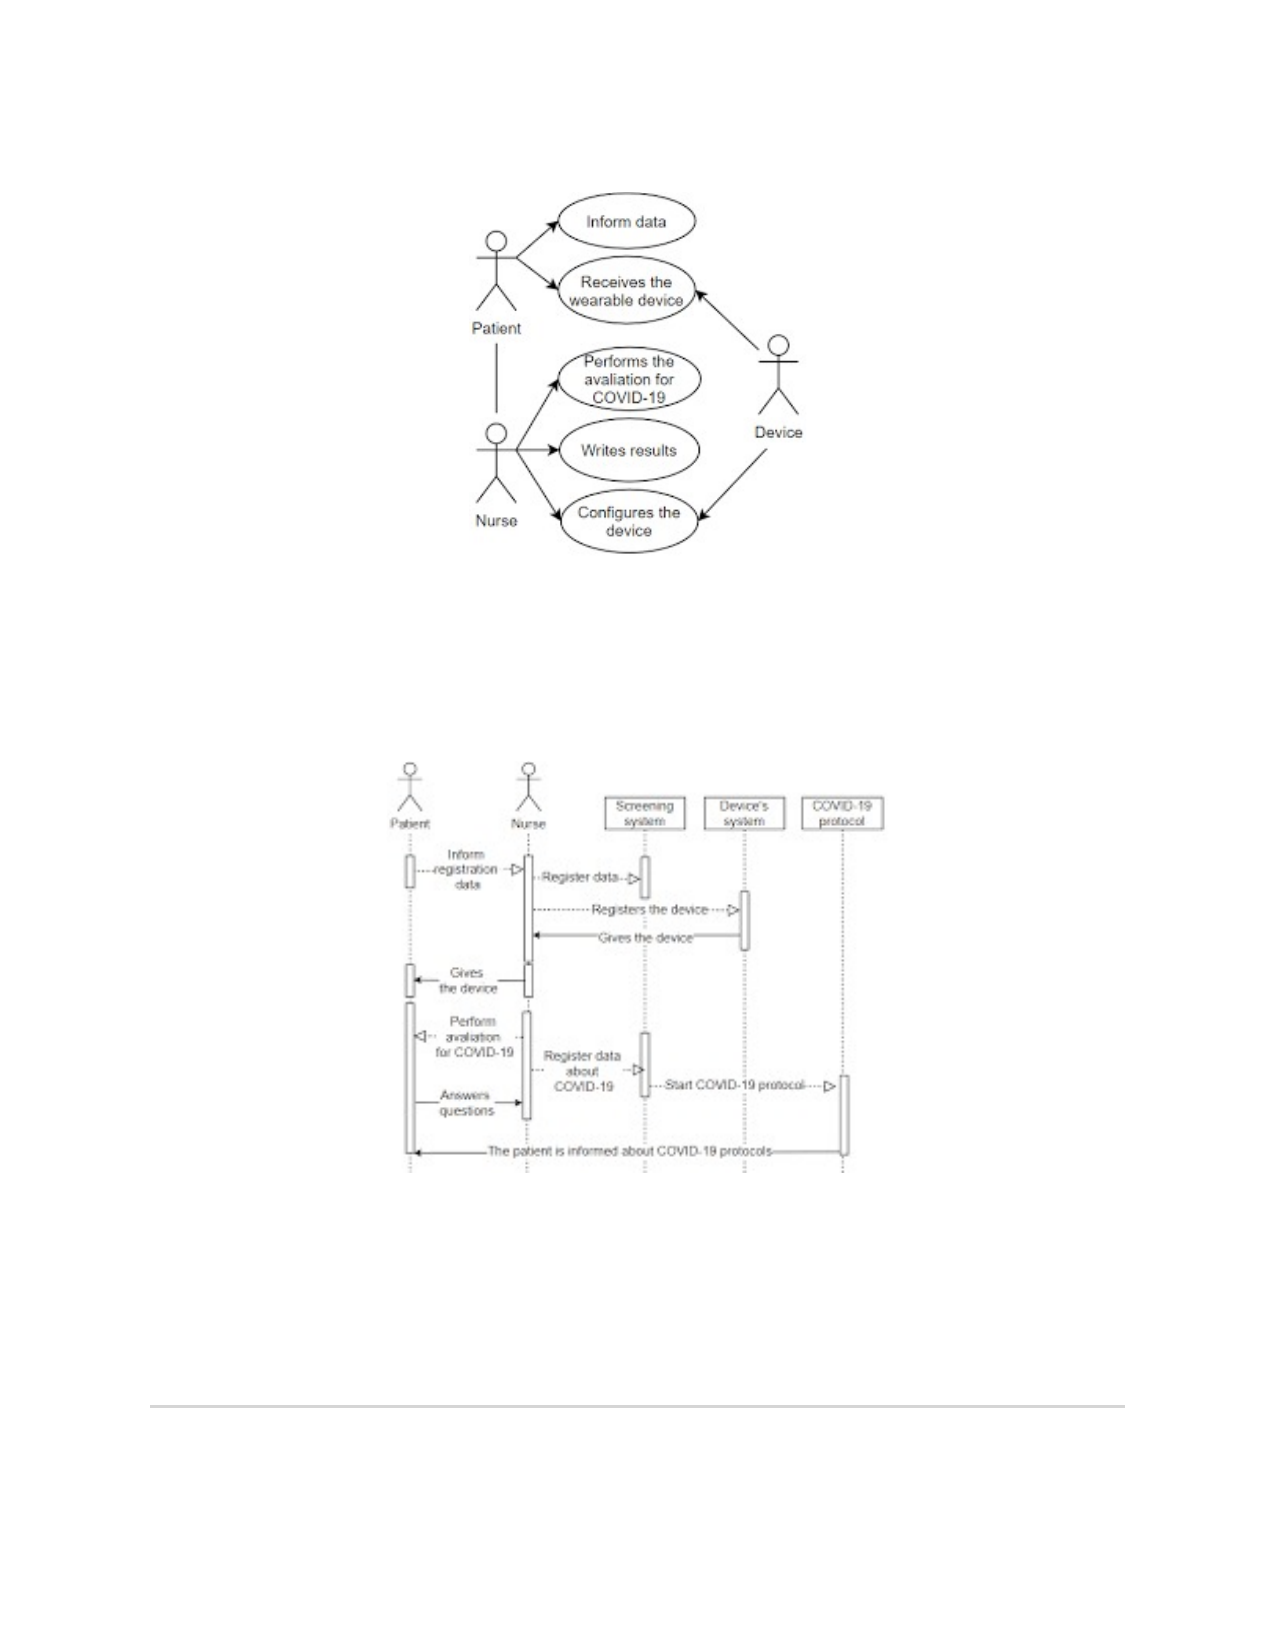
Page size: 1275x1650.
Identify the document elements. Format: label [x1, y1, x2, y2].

picture [468, 192, 807, 557]
picture [386, 761, 889, 1173]
